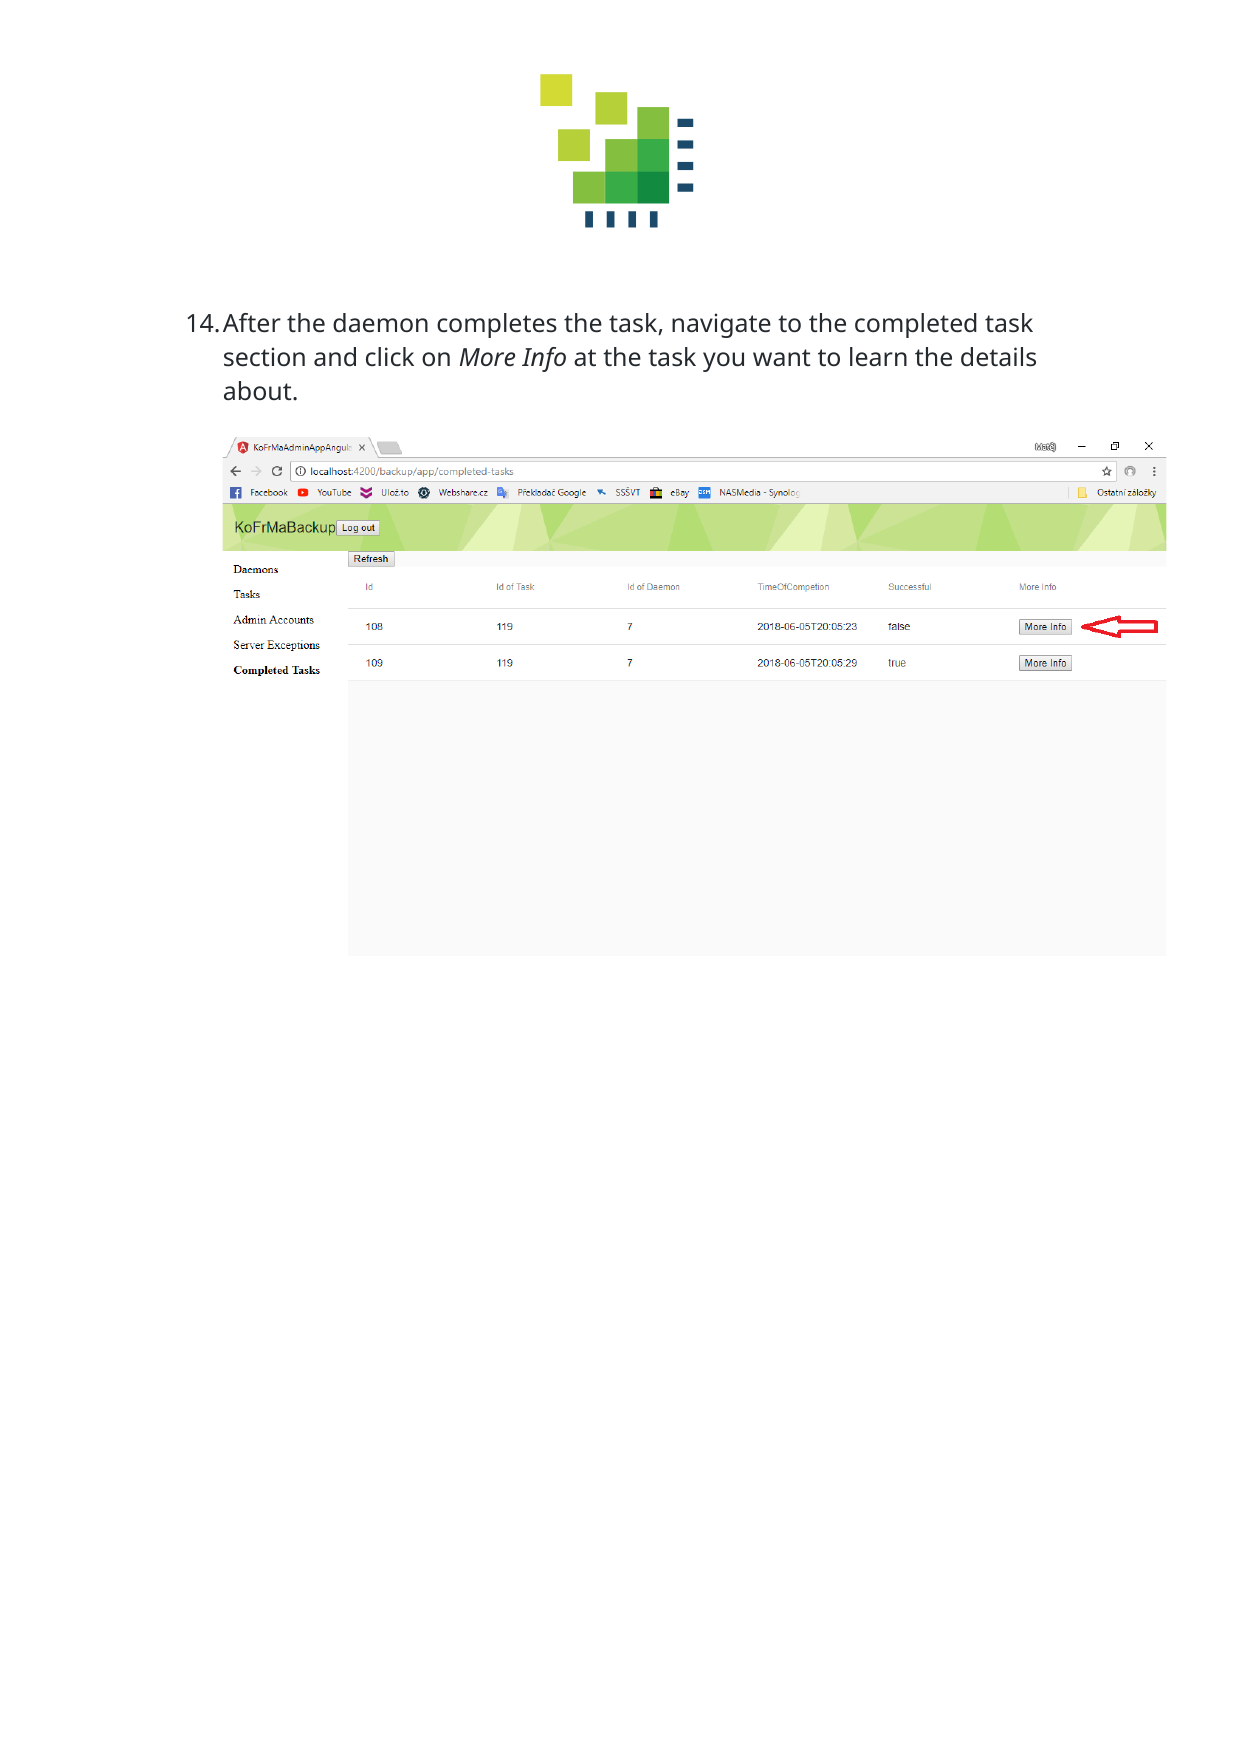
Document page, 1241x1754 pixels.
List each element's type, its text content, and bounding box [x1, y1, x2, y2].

list After the daemon completes the task, navigate to the completed task section and click on More Info at the task you want to learn the details about. [185, 306, 1093, 408]
picture [539, 73, 702, 237]
picture [222, 437, 1167, 956]
